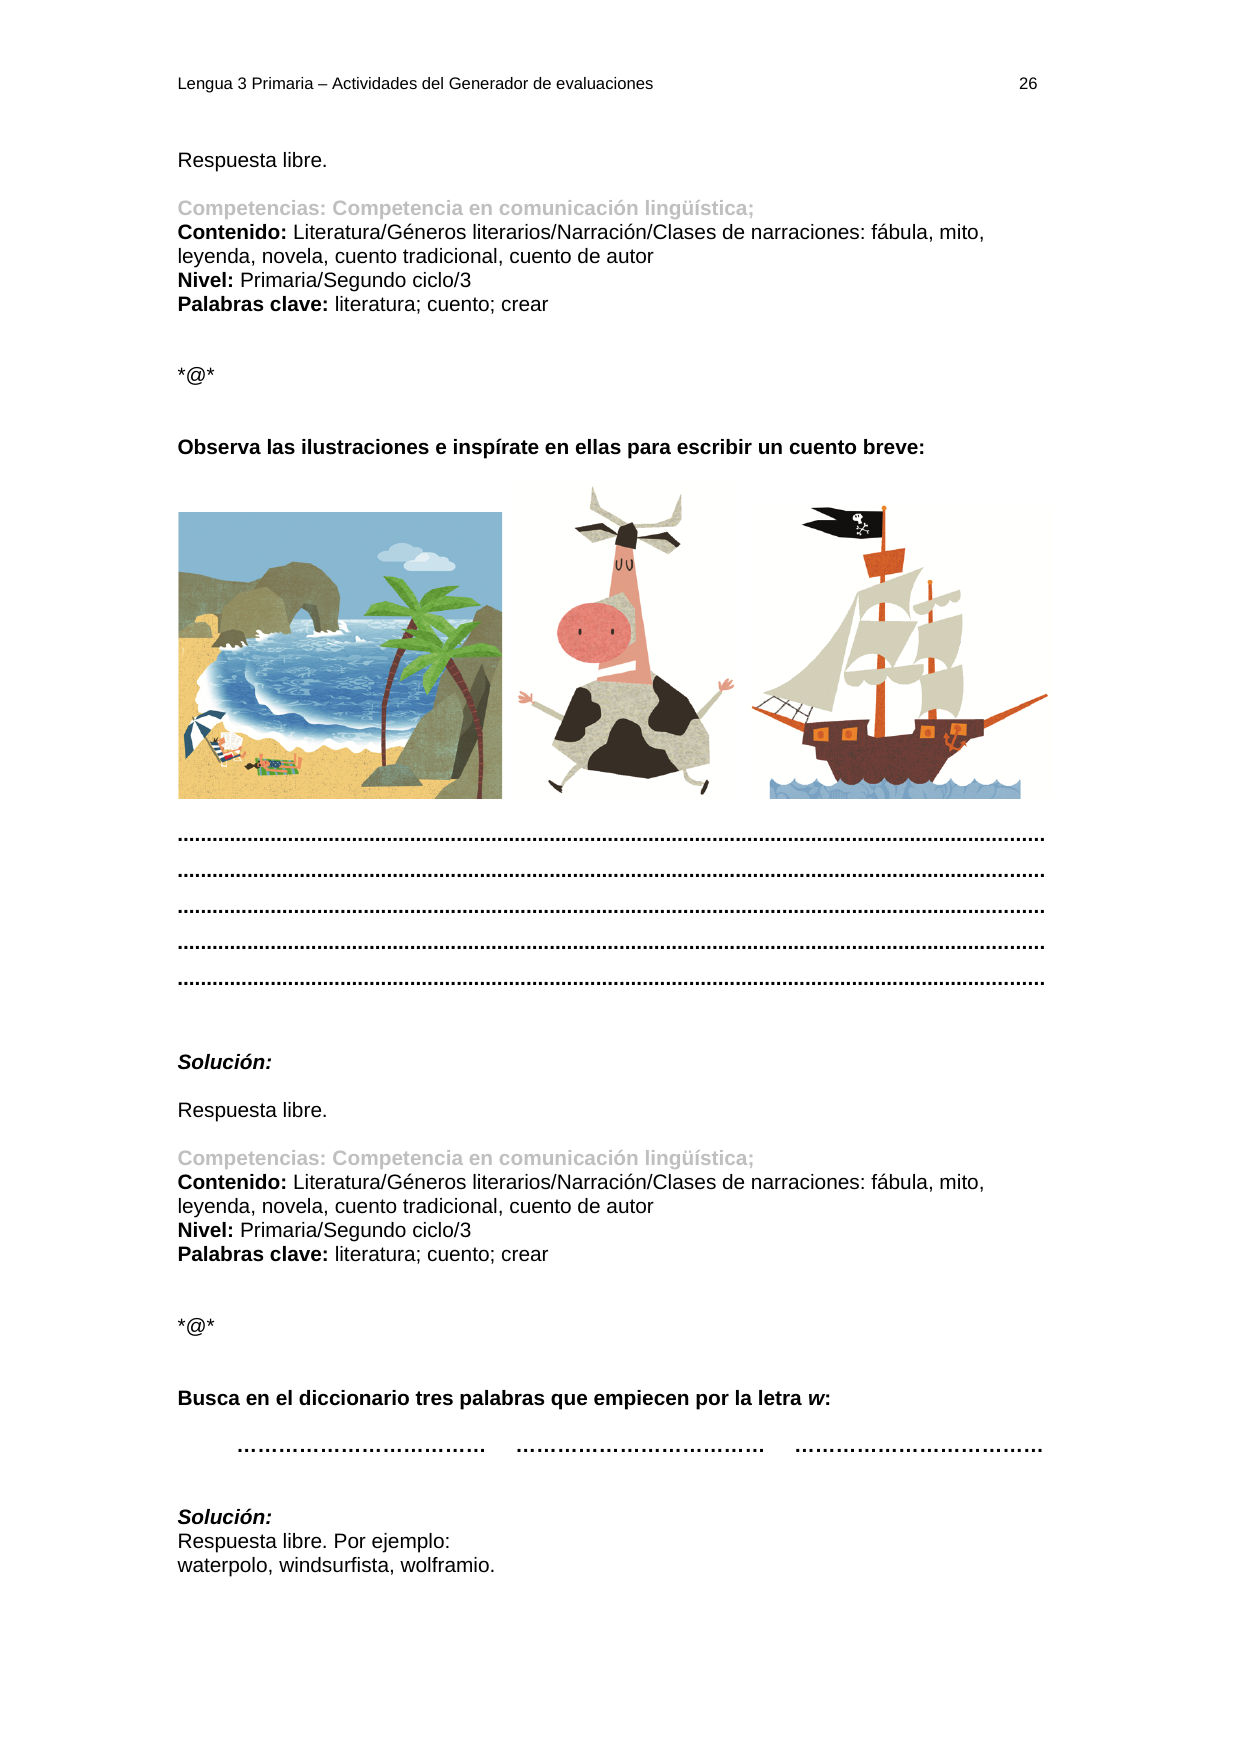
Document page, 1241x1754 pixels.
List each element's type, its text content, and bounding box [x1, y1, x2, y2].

text Competencias: Competencia en comunicación lingüística; [177, 1146, 1063, 1170]
text waterpolo, windsurfista, wolframio. [177, 1553, 1063, 1577]
text Competencias: Competencia en comunicación lingüística; [177, 196, 1063, 219]
text Solución: [177, 1505, 1063, 1529]
text Observa las ilustraciones e inspírate en ellas para escribir un cuento breve: [177, 435, 1063, 459]
text Palabras clave: literatura; cuento; crear [177, 291, 1063, 315]
text *@* [177, 1313, 1063, 1337]
text ……………………………… ……………………………… ……………………………… [236, 1433, 1063, 1457]
text Nivel: Primaria/Segundo ciclo/3 [177, 1218, 1063, 1242]
picture [748, 505, 1052, 799]
text Respuesta libre. Por ejemplo: [177, 1529, 1063, 1553]
text Respuesta libre. [177, 1098, 1063, 1122]
picture [177, 512, 503, 799]
text Solución: [177, 1050, 1063, 1074]
text Busca en el diccionario tres palabras que empiecen por la letra w: [177, 1385, 1063, 1409]
text Contenido: Literatura/Géneros literarios/Narración/Clases de narraciones: fábula, mito, leyenda, novela, cuento tradicional, cuento de autor [177, 1170, 1063, 1218]
text Nivel: Primaria/Segundo ciclo/3 [177, 267, 1063, 291]
picture [513, 483, 738, 799]
text *@* [177, 363, 1063, 387]
text Contenido: Literatura/Géneros literarios/Narración/Clases de narraciones: fábula, mito, leyenda, novela, cuento tradicional, cuento de autor [177, 219, 1063, 267]
text Respuesta libre. [177, 148, 1063, 172]
text Palabras clave: literatura; cuento; crear [177, 1242, 1063, 1266]
